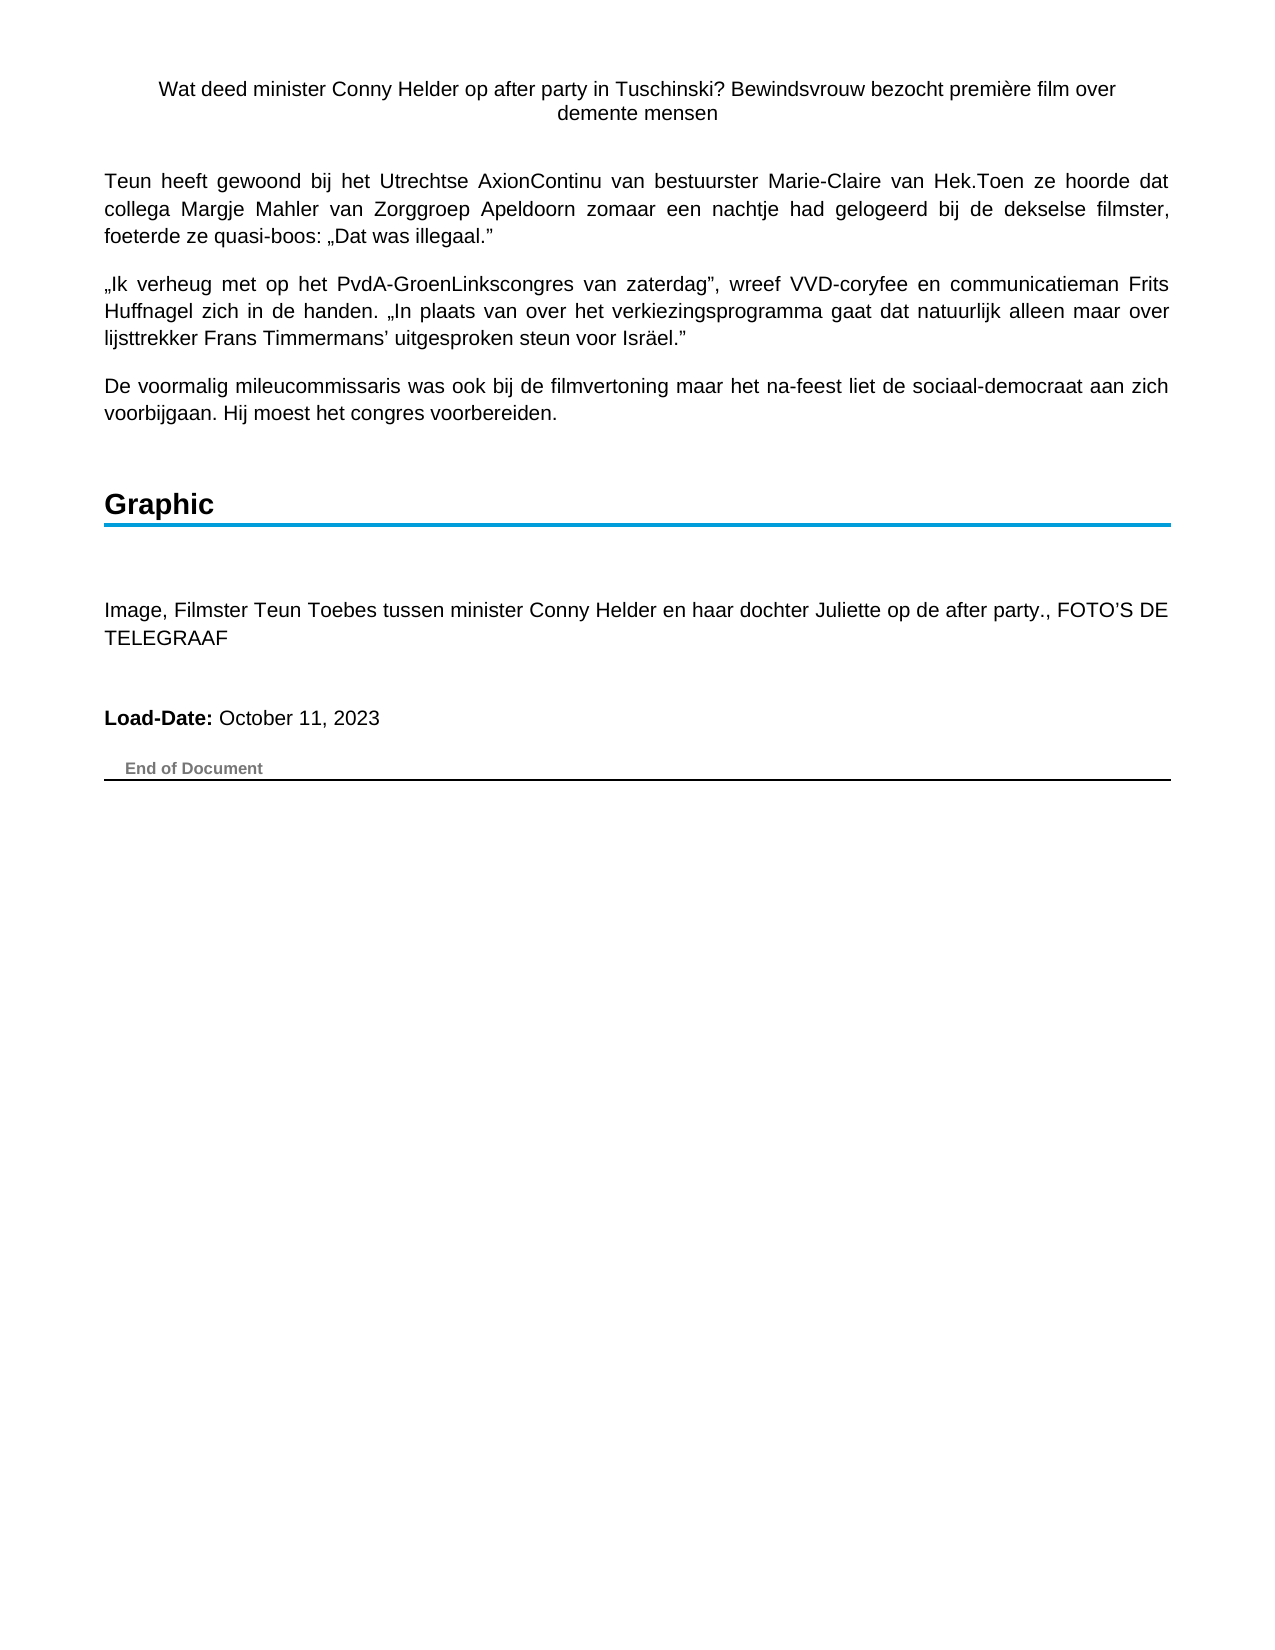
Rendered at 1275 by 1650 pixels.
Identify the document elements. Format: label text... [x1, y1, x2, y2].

text Load-Date: October 11, 2023 [104, 674, 1171, 730]
text De voormalig mileucommissaris was ook bij de filmvertoning maar het na-feest liet de sociaal-democraat aan zich voorbijgaan. Hij moest het congres voorbereiden. [104, 370, 1171, 424]
text End of Document [125, 759, 1171, 778]
text Graphic [104, 449, 1171, 520]
text Teun heeft gewoond bij het Utrechtse AxionContinu van bestuurster Marie-Claire van Hek.Toen ze hoorde dat collega Margje Mahler van Zorggroep Apeldoorn zomaar een nachtje had gelogeerd bij de dekselse filmster, foeterde ze quasi-boos: „Dat was illegaal.” [104, 166, 1171, 247]
text Image, Filmster Teun Toebes tussen minister Conny Helder en haar dochter Juliette op de after party., FOTO’S DE TELEGRAAF [104, 595, 1171, 649]
text „Ik verheug met op het PvdA-GroenLinkscongres van zaterdag”, wreef VVD-coryfee en communicatieman Frits Huffnagel zich in de handen. „In plaats van over het verkiezingsprogramma gaat dat natuurlijk alleen maar over lijsttrekker Frans Timmermans’ uitgesproken steun voor Isräel.” [104, 268, 1171, 349]
